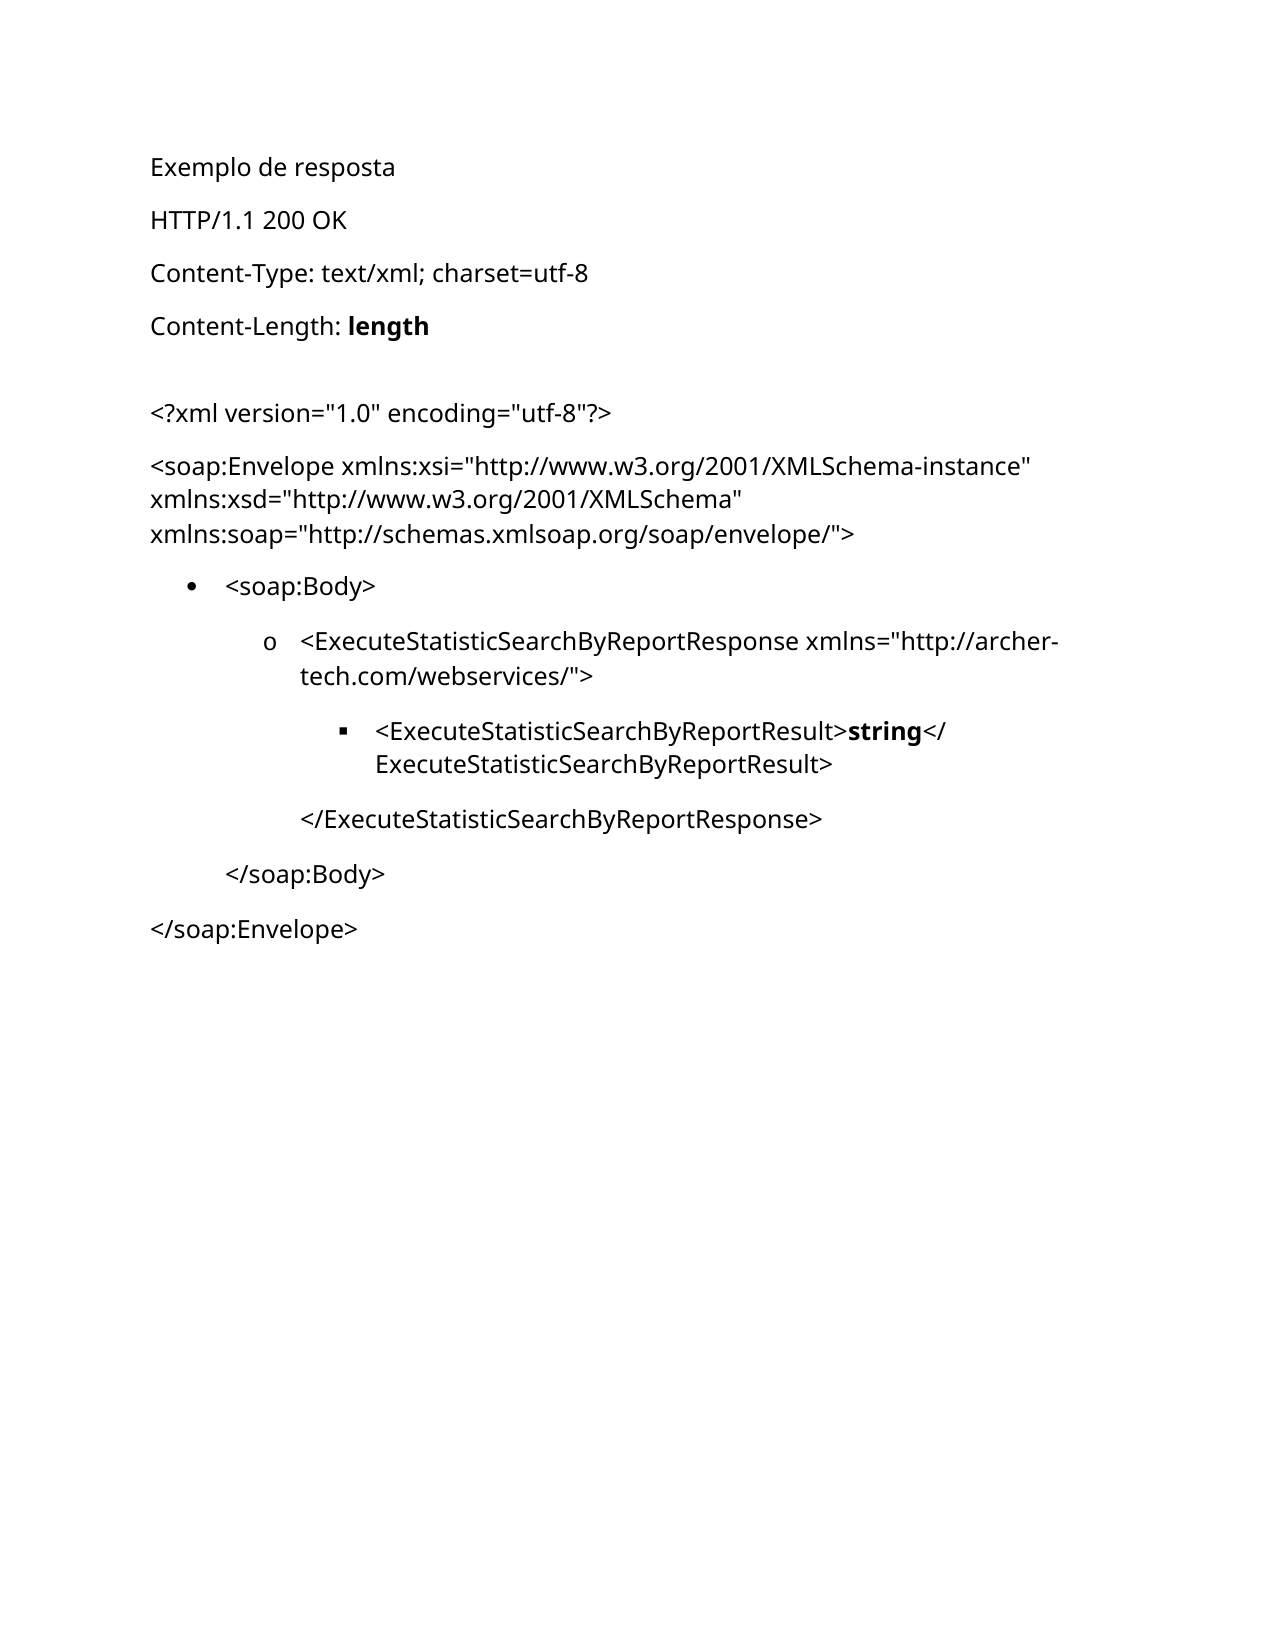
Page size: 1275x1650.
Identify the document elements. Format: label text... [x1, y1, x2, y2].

list <ExecuteStatisticSearchByReportResult>string</ExecuteStatisticSearchByReportResult> [337, 713, 1125, 781]
text Content-Type: text/xml; charset=utf-8 [150, 256, 1125, 290]
text HTTP/1.1 200 OK [150, 203, 1125, 237]
text </soap:Envelope> [150, 912, 1125, 946]
list <soap:Body> [187, 569, 1125, 603]
list </soap:Body> [187, 857, 1125, 891]
text Content-Length: length [150, 308, 1125, 377]
list </ExecuteStatisticSearchByReportResponse> [262, 802, 1125, 836]
text <soap:Envelope xmlns:xsi="http://www.w3.org/2001/XMLSchema-instance" xmlns:xsd="http://www.w3.org/2001/XMLSchema" xmlns:soap="http://schemas.xmlsoap.org/soap/envelope/"> [150, 448, 1125, 550]
list <ExecuteStatisticSearchByReportResponse xmlns="http://archer-tech.com/webservices/"> [262, 624, 1125, 692]
text Exemplo de resposta [150, 150, 1125, 184]
text <?xml version="1.0" encoding="utf-8"?> [150, 395, 1125, 429]
